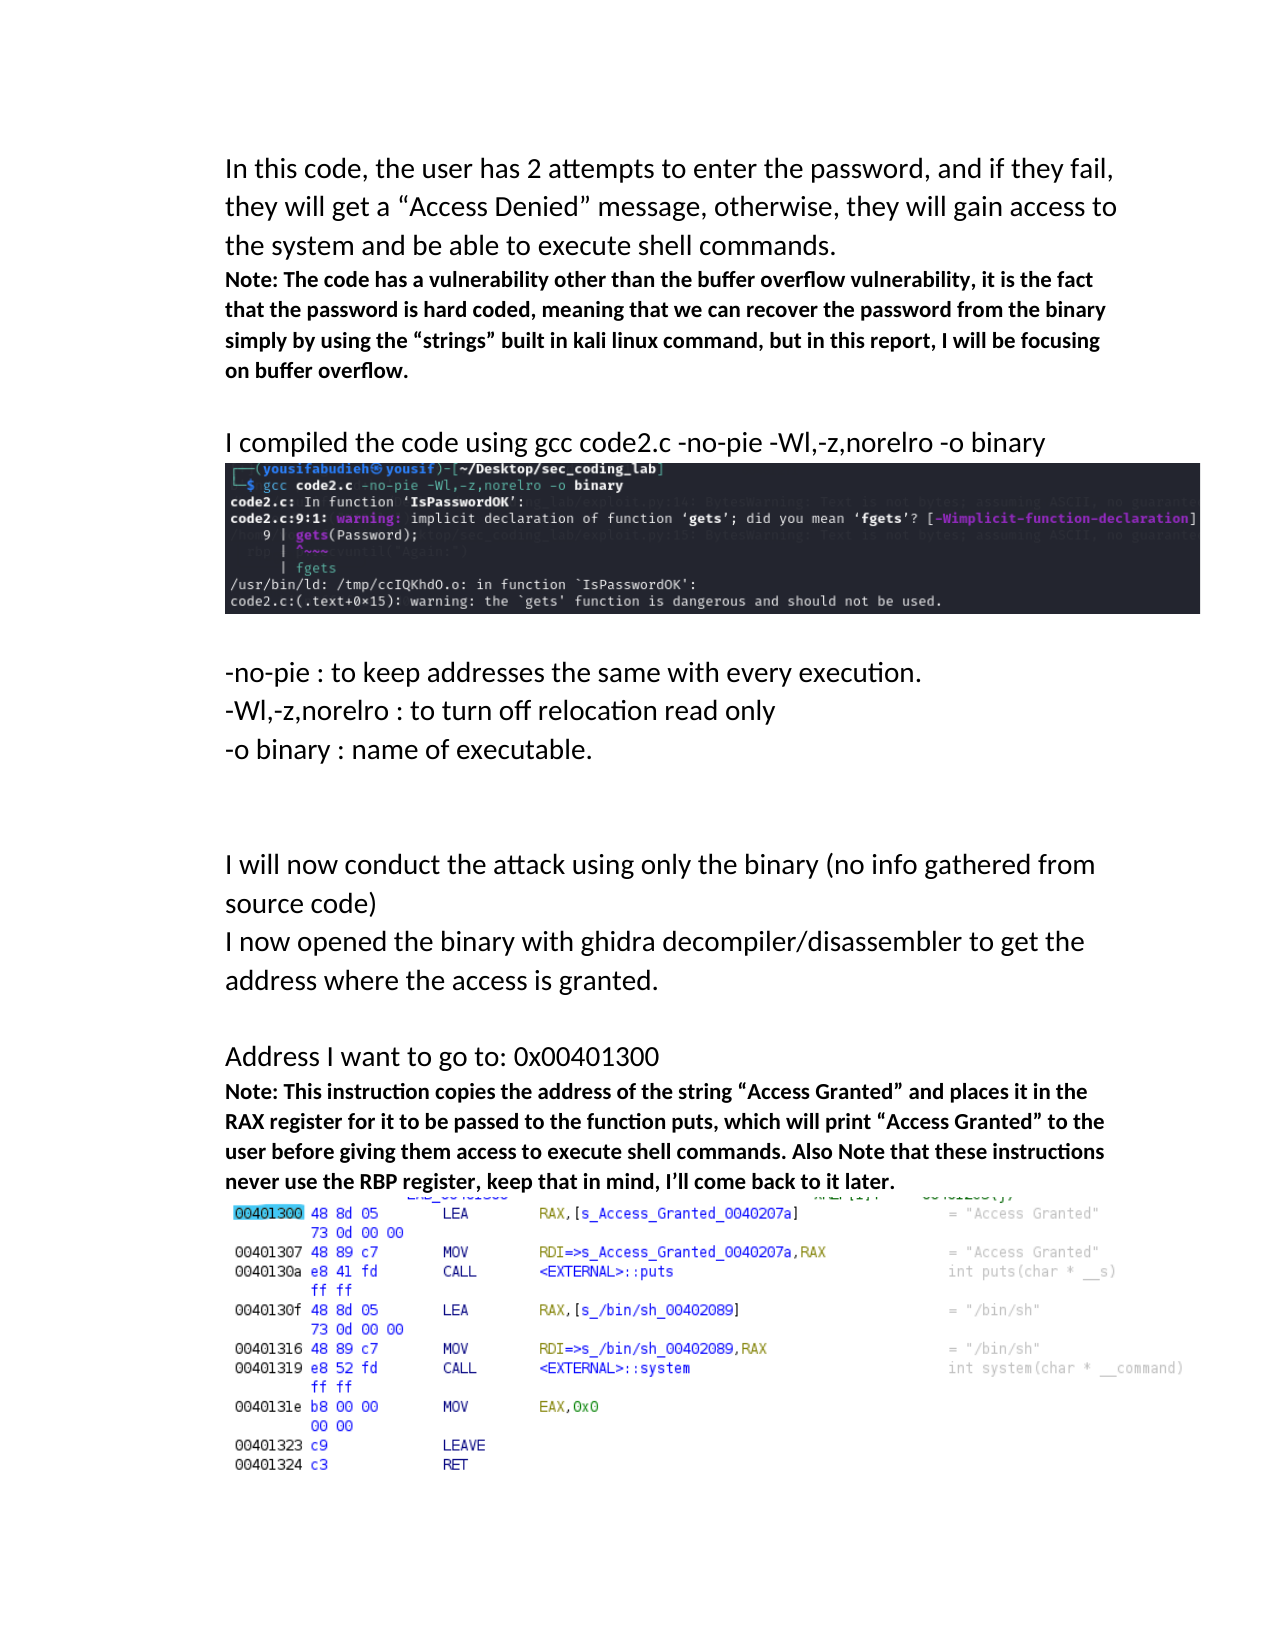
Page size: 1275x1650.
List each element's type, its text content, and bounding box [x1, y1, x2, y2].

list In this code, the user has 2 attempts to enter the password, and if they fail, they will get a “Access Denied” message, otherwise, they will gain access to the system and be able to execute shell commands. [225, 150, 1125, 262]
picture [225, 1197, 1200, 1482]
picture [225, 463, 1200, 614]
list I now opened the binary with ghidra decompiler/disassembler to get the address where the access is granted. [225, 923, 1125, 997]
list Note: This instruction copies the address of the string “Access Granted” and places it in the RAX register for it to be passed to the function puts, which will print “Access Granted” to the user before giving them access to execute shell commands. Also Note that these instructions never use the RBP register, keep that in mind, I’ll come back to it later. [225, 1077, 1125, 1196]
list Note: The code has a vulnerability other than the buffer overflow vulnerability, it is the fact that the password is hard coded, meaning that we can recover the password from the binary simply by using the “strings” built in kali linux command, but in this report, I will be focusing on buffer overflow. [225, 265, 1125, 384]
list -o binary : name of executable. [225, 731, 1125, 767]
list I compiled the code using gcc code2.c -no-pie -Wl,-z,norelro -o binary [225, 424, 1125, 460]
list I will now conduct the attack using only the binary (no info gathered from source code) [225, 846, 1125, 920]
list -no-pie : to keep addresses the same with every execution. [225, 654, 1125, 690]
list Address I want to go to: 0x00401300 [225, 1038, 1125, 1074]
list -Wl,-z,norelro : to turn off relocation read only [225, 692, 1125, 728]
